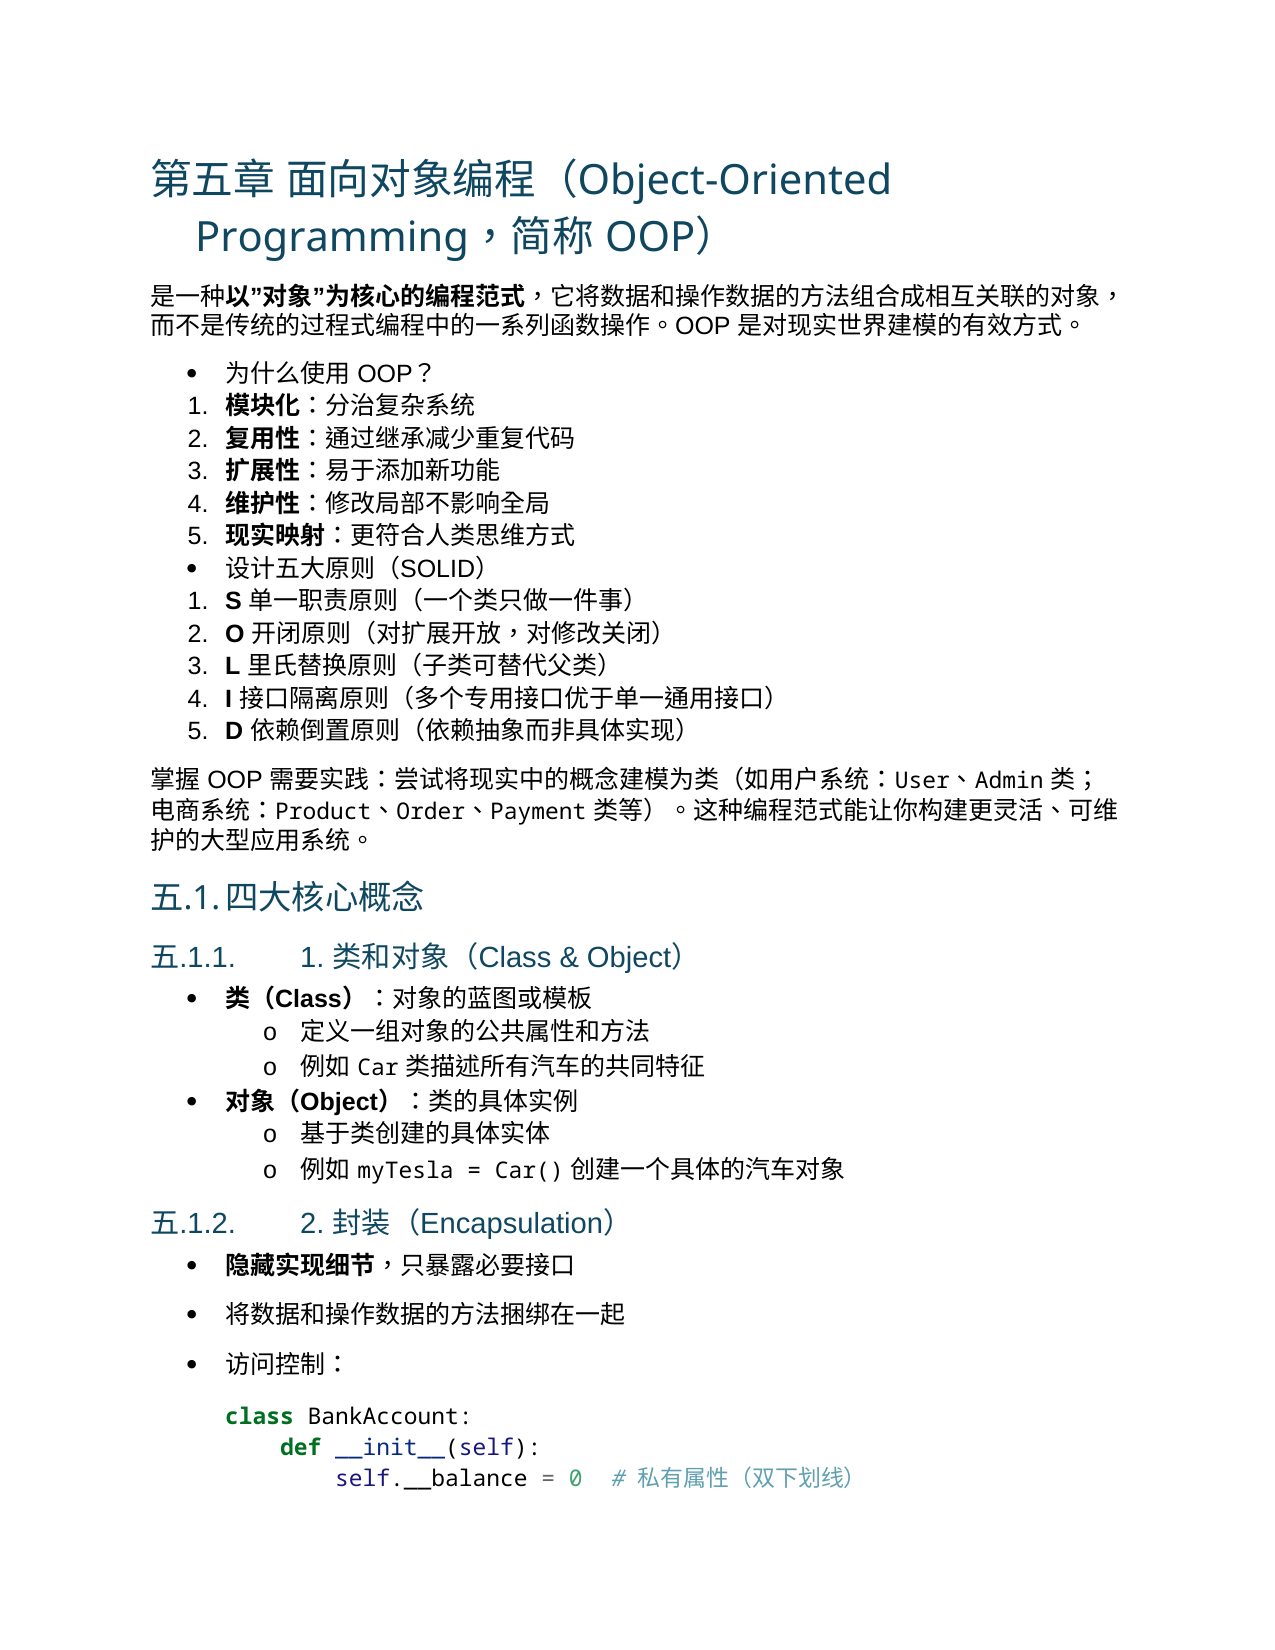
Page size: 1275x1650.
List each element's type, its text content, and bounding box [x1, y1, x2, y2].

list O 开闭原则（对扩展开放，对修改关闭） [187, 619, 1125, 647]
list 扩展性：易于添加新功能 [187, 456, 1125, 485]
list 类（Class）：对象的蓝图或模板 [187, 984, 1125, 1013]
list 例如 Car 类描述所有汽车的共同特征 [262, 1051, 1125, 1083]
subtitle 面向对象编程（Object-Oriented Programming，简称 OOP） [150, 150, 1125, 263]
list L 里氏替换原则（子类可替代父类） [187, 651, 1125, 680]
list 为什么使用 OOP？ [187, 358, 1125, 387]
list 现实映射：更符合人类思维方式 [187, 521, 1125, 550]
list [187, 1400, 1125, 1494]
list 复用性：通过继承减少重复代码 [187, 424, 1125, 452]
text 掌握 OOP 需要实践：尝试将现实中的概念建模为类（如用户系统：User、Admin 类；电商系统：Product、Order、Payment 类等）。这种编程范式能让你构建更灵活、可维护的大型应用系统。 [150, 764, 1125, 855]
list 定义一组对象的公共属性和方法 [262, 1016, 1125, 1047]
subtitle 四大核心概念 [150, 874, 1125, 919]
list 对象（Object）：类的具体实例 [187, 1087, 1125, 1116]
list 模块化：分治复杂系统 [187, 391, 1125, 420]
list 基于类创建的具体实体 [262, 1119, 1125, 1150]
list 将数据和操作数据的方法捆绑在一起 [187, 1301, 1125, 1329]
subtitle 1. 类和对象（Class & Object） [150, 936, 1125, 976]
list 设计五大原则（SOLID） [187, 554, 1125, 582]
list 隐藏实现细节，只暴露必要接口 [187, 1251, 1125, 1280]
list D 依赖倒置原则（依赖抽象而非具体实现） [187, 716, 1125, 745]
list I 接口隔离原则（多个专用接口优于单一通用接口） [187, 684, 1125, 712]
list S 单一职责原则（一个类只做一件事） [187, 586, 1125, 615]
list 访问控制： [187, 1350, 1125, 1379]
text 是一种以”对象”为核心的编程范式，它将数据和操作数据的方法组合成相互关联的对象，而不是传统的过程式编程中的一系列函数操作。OOP 是对现实世界建模的有效方式。 [150, 282, 1125, 340]
subtitle 2. 封装（Encapsulation） [150, 1203, 1125, 1242]
list 维护性：修改局部不影响全局 [187, 489, 1125, 517]
list 例如 myTesla = Car() 创建一个具体的汽车对象 [262, 1154, 1125, 1186]
